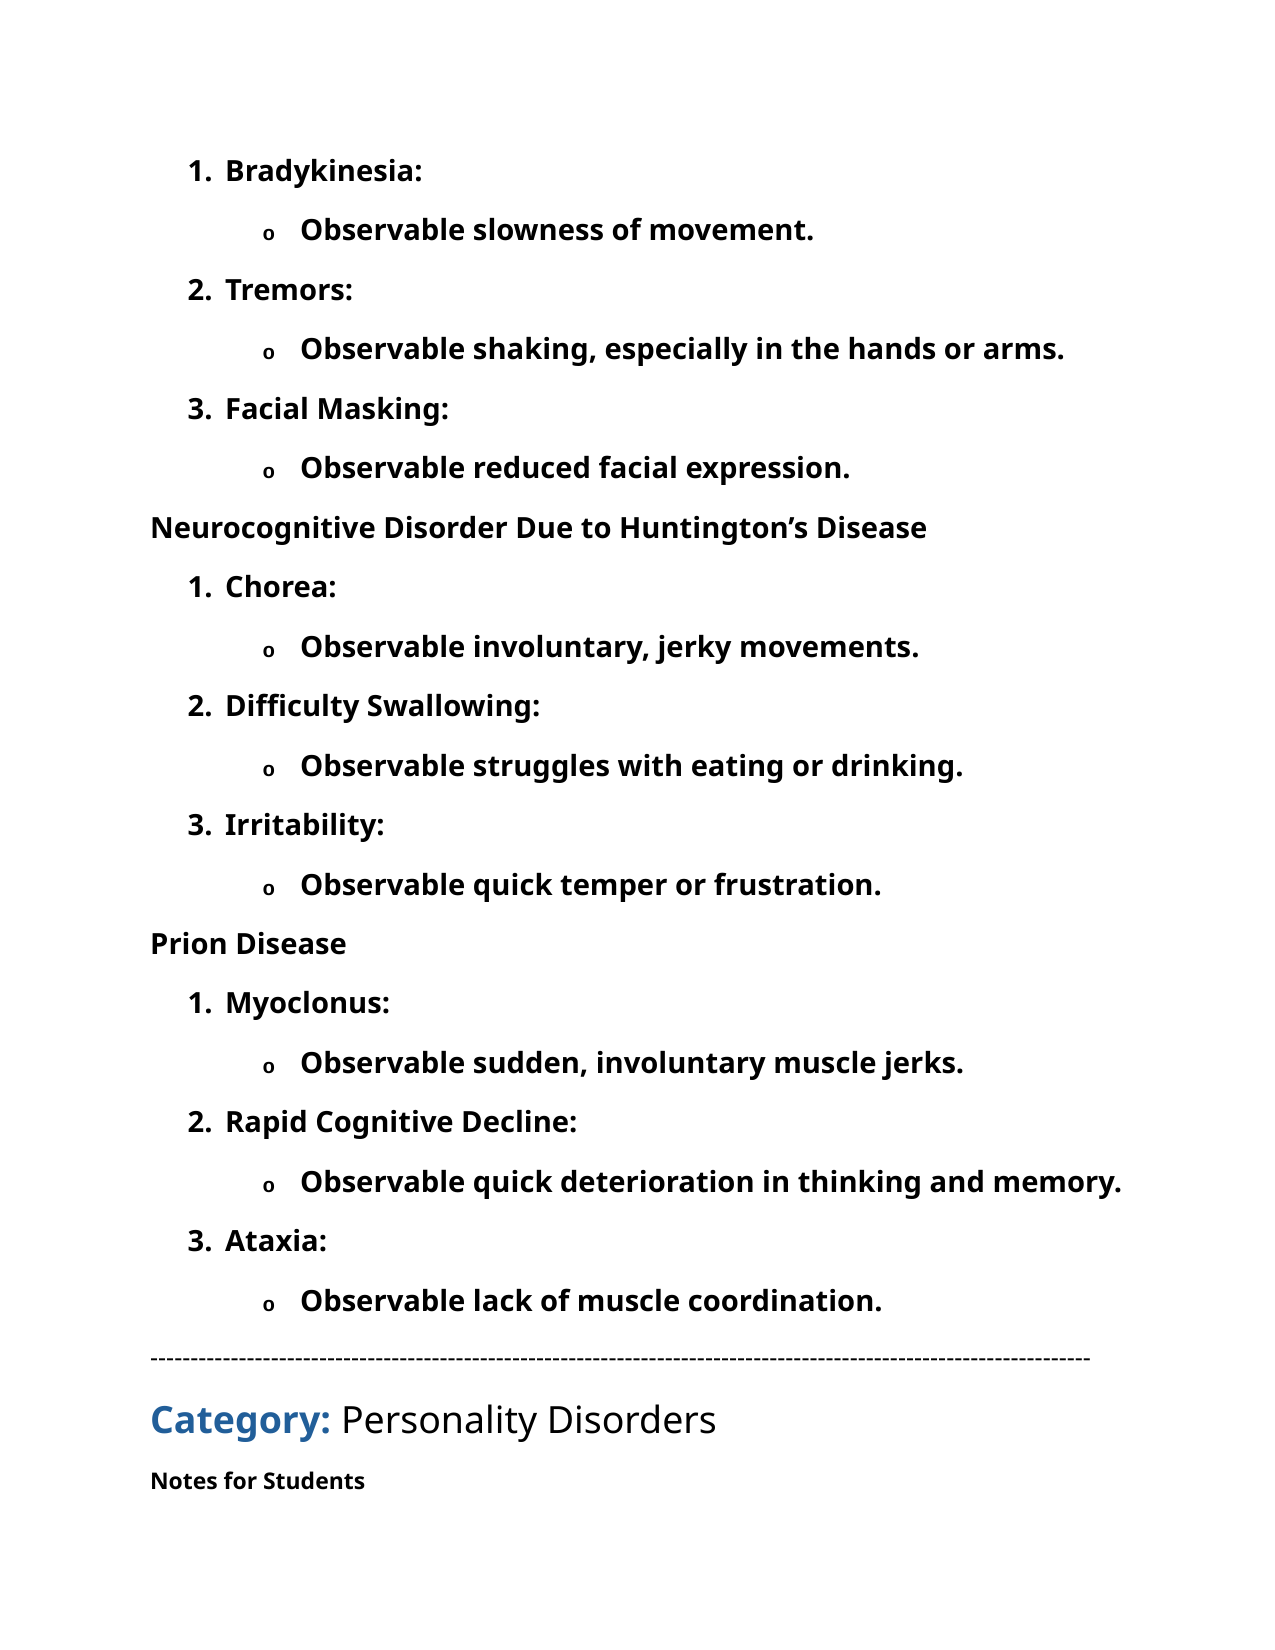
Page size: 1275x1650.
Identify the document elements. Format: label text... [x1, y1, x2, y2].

list Observable slowness of movement. [262, 209, 1125, 249]
list Observable reduced facial expression. [262, 447, 1125, 487]
list Facial Masking: [187, 388, 1125, 428]
list Rapid Cognitive Decline: [187, 1102, 1125, 1141]
list Chorea: [187, 566, 1125, 606]
list Irritability: [187, 804, 1125, 844]
text Notes for Students [150, 1465, 1125, 1496]
list Myoclonus: [187, 983, 1125, 1022]
list Observable quick deterioration in thinking and memory. [262, 1161, 1125, 1201]
list Observable involuntary, jerky movements. [262, 626, 1125, 666]
list Tremors: [187, 269, 1125, 309]
text --------------------------------------------------------------------------------------------------------------------- [150, 1339, 1125, 1374]
list Observable struggles with eating or drinking. [262, 745, 1125, 784]
text Prion Disease [150, 923, 1125, 963]
list Observable shaking, especially in the hands or arms. [262, 328, 1125, 368]
list Observable quick temper or frustration. [262, 864, 1125, 903]
list Observable sudden, involuntary muscle jerks. [262, 1042, 1125, 1082]
list Difficulty Swallowing: [187, 685, 1125, 725]
list Ataxia: [187, 1221, 1125, 1260]
text Neurocognitive Disorder Due to Huntington’s Disease [150, 507, 1125, 547]
text Category: Personality Disorders [150, 1393, 1125, 1444]
list Observable lack of muscle coordination. [262, 1280, 1125, 1320]
list Bradykinesia: [187, 150, 1125, 190]
